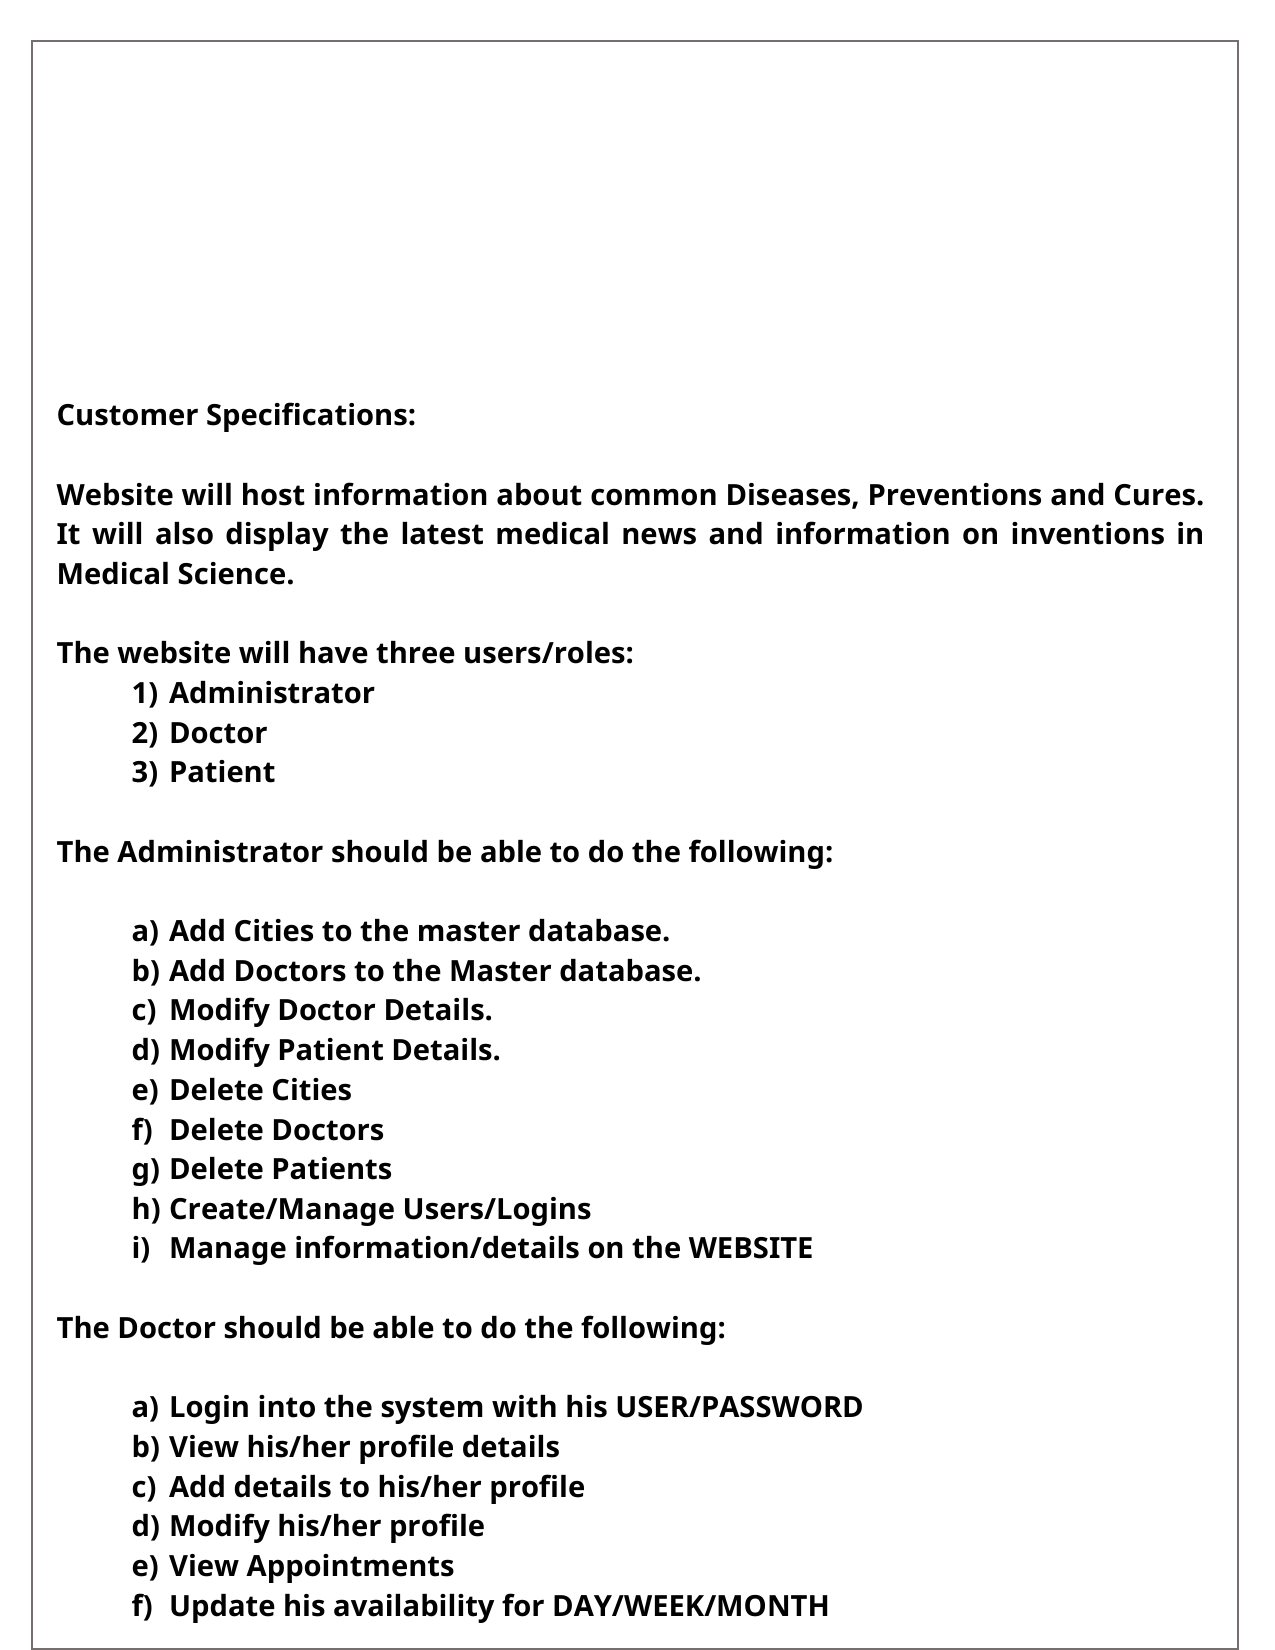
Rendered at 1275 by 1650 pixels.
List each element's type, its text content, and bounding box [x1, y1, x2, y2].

list Delete Patients [131, 1148, 1206, 1188]
list Delete Doctors [131, 1109, 1206, 1148]
text Website will host information about common Diseases, Preventions and Cures. It will also display the latest medical news and information on inventions in Medical Science. [56, 474, 1206, 593]
list Modify his/her profile [131, 1506, 1206, 1545]
list Modify Patient Details. [131, 1029, 1206, 1069]
list Update his availability for DAY/WEEK/MONTH [131, 1585, 1206, 1625]
list Manage information/details on the WEBSITE [131, 1228, 1206, 1267]
text The website will have three users/roles: [56, 632, 1206, 672]
list Delete Cities [131, 1069, 1206, 1109]
list Login into the system with his USER/PASSWORD [131, 1387, 1206, 1426]
list Add Doctors to the Master database. [131, 950, 1206, 990]
text Customer Specifications: [56, 394, 1206, 434]
list Doctor [131, 712, 1206, 752]
list View Appointments [131, 1545, 1206, 1585]
list Modify Doctor Details. [131, 990, 1206, 1029]
list Create/Manage Users/Logins [131, 1188, 1206, 1228]
text The Administrator should be able to do the following: [56, 831, 1206, 871]
text The Doctor should be able to do the following: [56, 1307, 1206, 1347]
list Add details to his/her profile [131, 1466, 1206, 1506]
list Administrator [131, 672, 1206, 712]
list Patient [131, 752, 1206, 791]
list Add Cities to the master database. [131, 910, 1206, 950]
list View his/her profile details [131, 1426, 1206, 1466]
